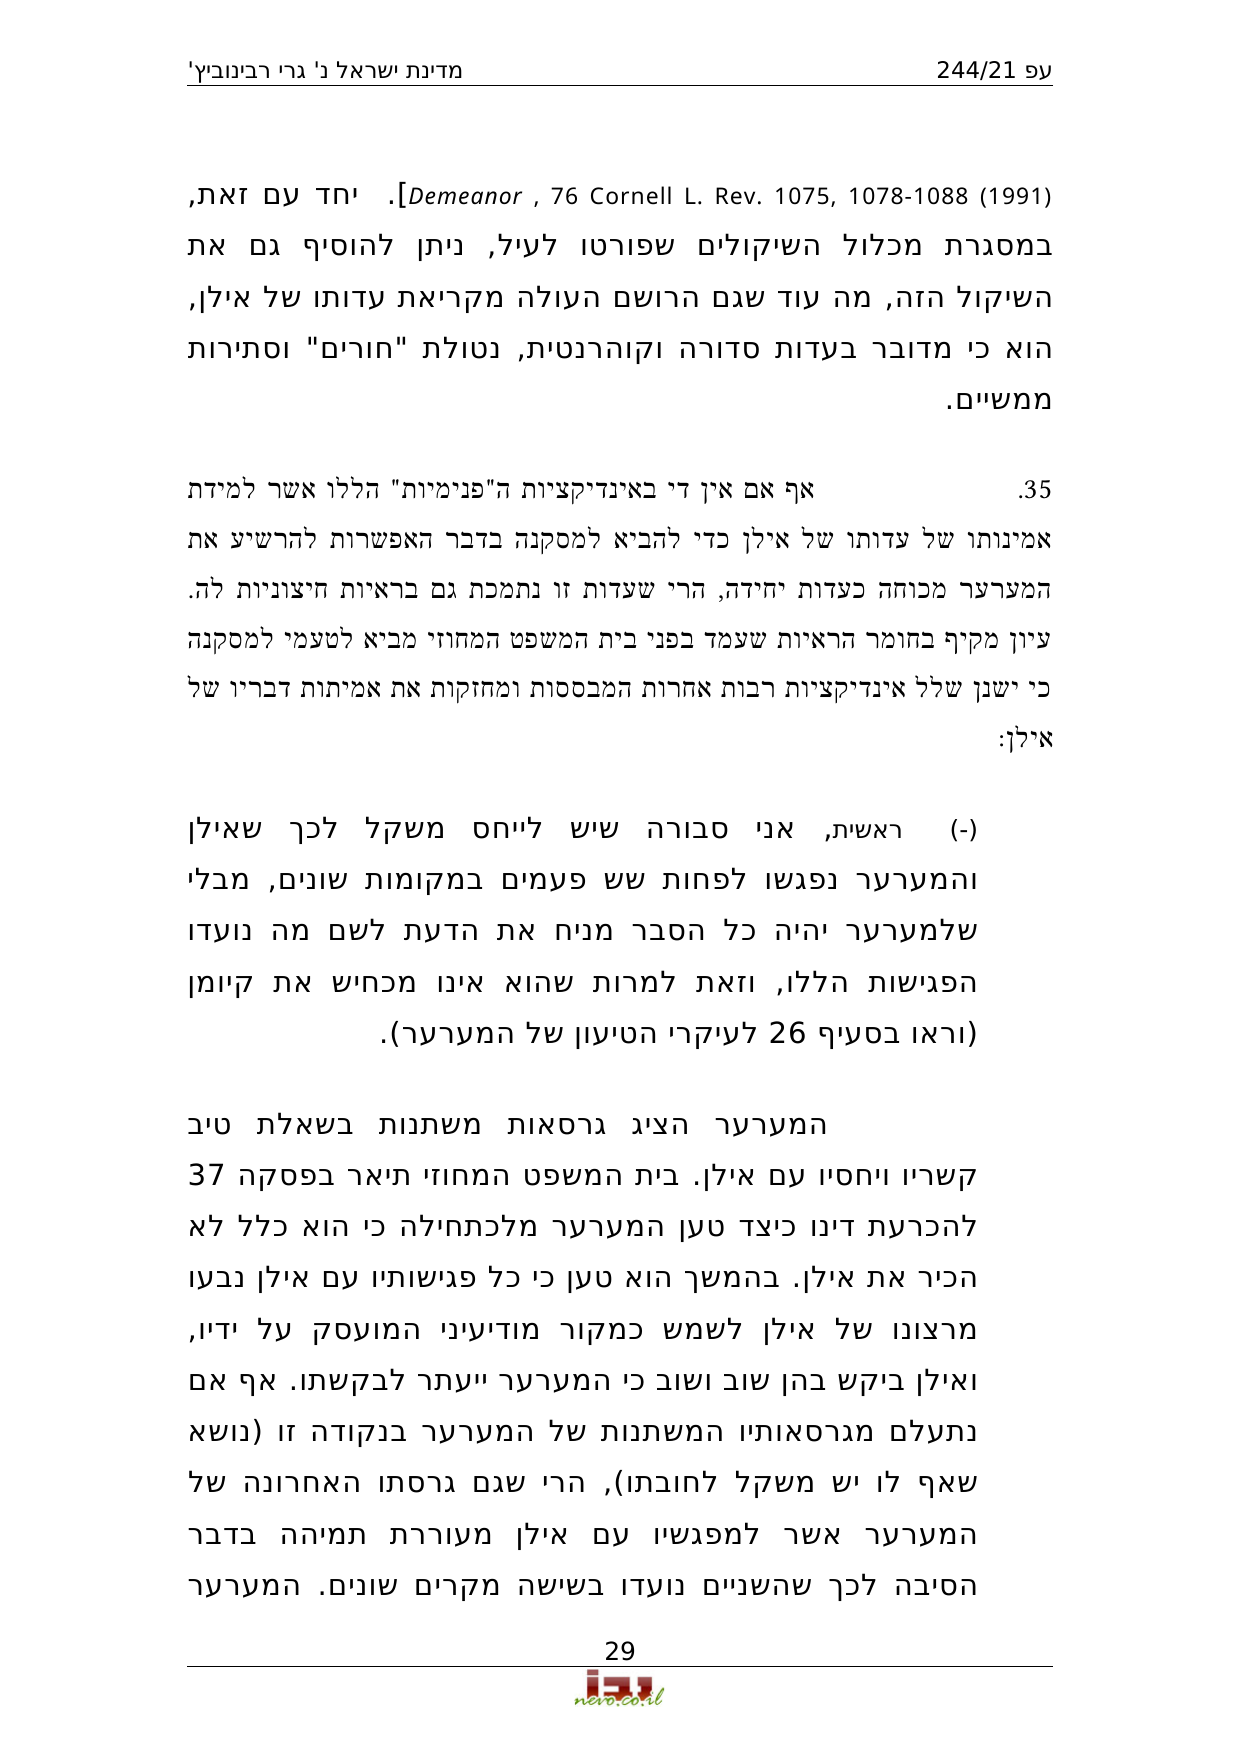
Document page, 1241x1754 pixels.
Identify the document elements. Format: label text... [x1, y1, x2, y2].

text (-) ראשית, אני סבורה שיש לייחס משקל לכך שאילן והמערער נפגשו לפחות שש פעמים במקומות שונים, מבלי שלמערער יהיה כל הסבר מניח את הדעת לשם מה נועדו הפגישות הללו, וזאת למרות שהוא אינו מכחיש את קיומן (וראו בסעיף 26 לעיקרי הטיעון של המערער). [187, 811, 1053, 1050]
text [187, 1107, 978, 1602]
list אף אם אין די באינדיקציות ה"פנימיות" הללו אשר למידת אמינותו של עדותו של אילן כדי להביא למסקנה בדבר האפשרות להרשיע את המערער מכוחה כעדות יחידה, הרי שעדות זו נתמכת גם בראיות חיצוניות לה. עיון מקיף בחומר הראיות שעמד בפני בית המשפט המחוזי מביא לטעמי למסקנה כי ישנן שלל אינדיקציות רבות אחרות המבססות ומחזקות את אמיתות דבריו של אילן: [187, 473, 1053, 755]
picture [574, 1669, 666, 1707]
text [187, 177, 1053, 416]
